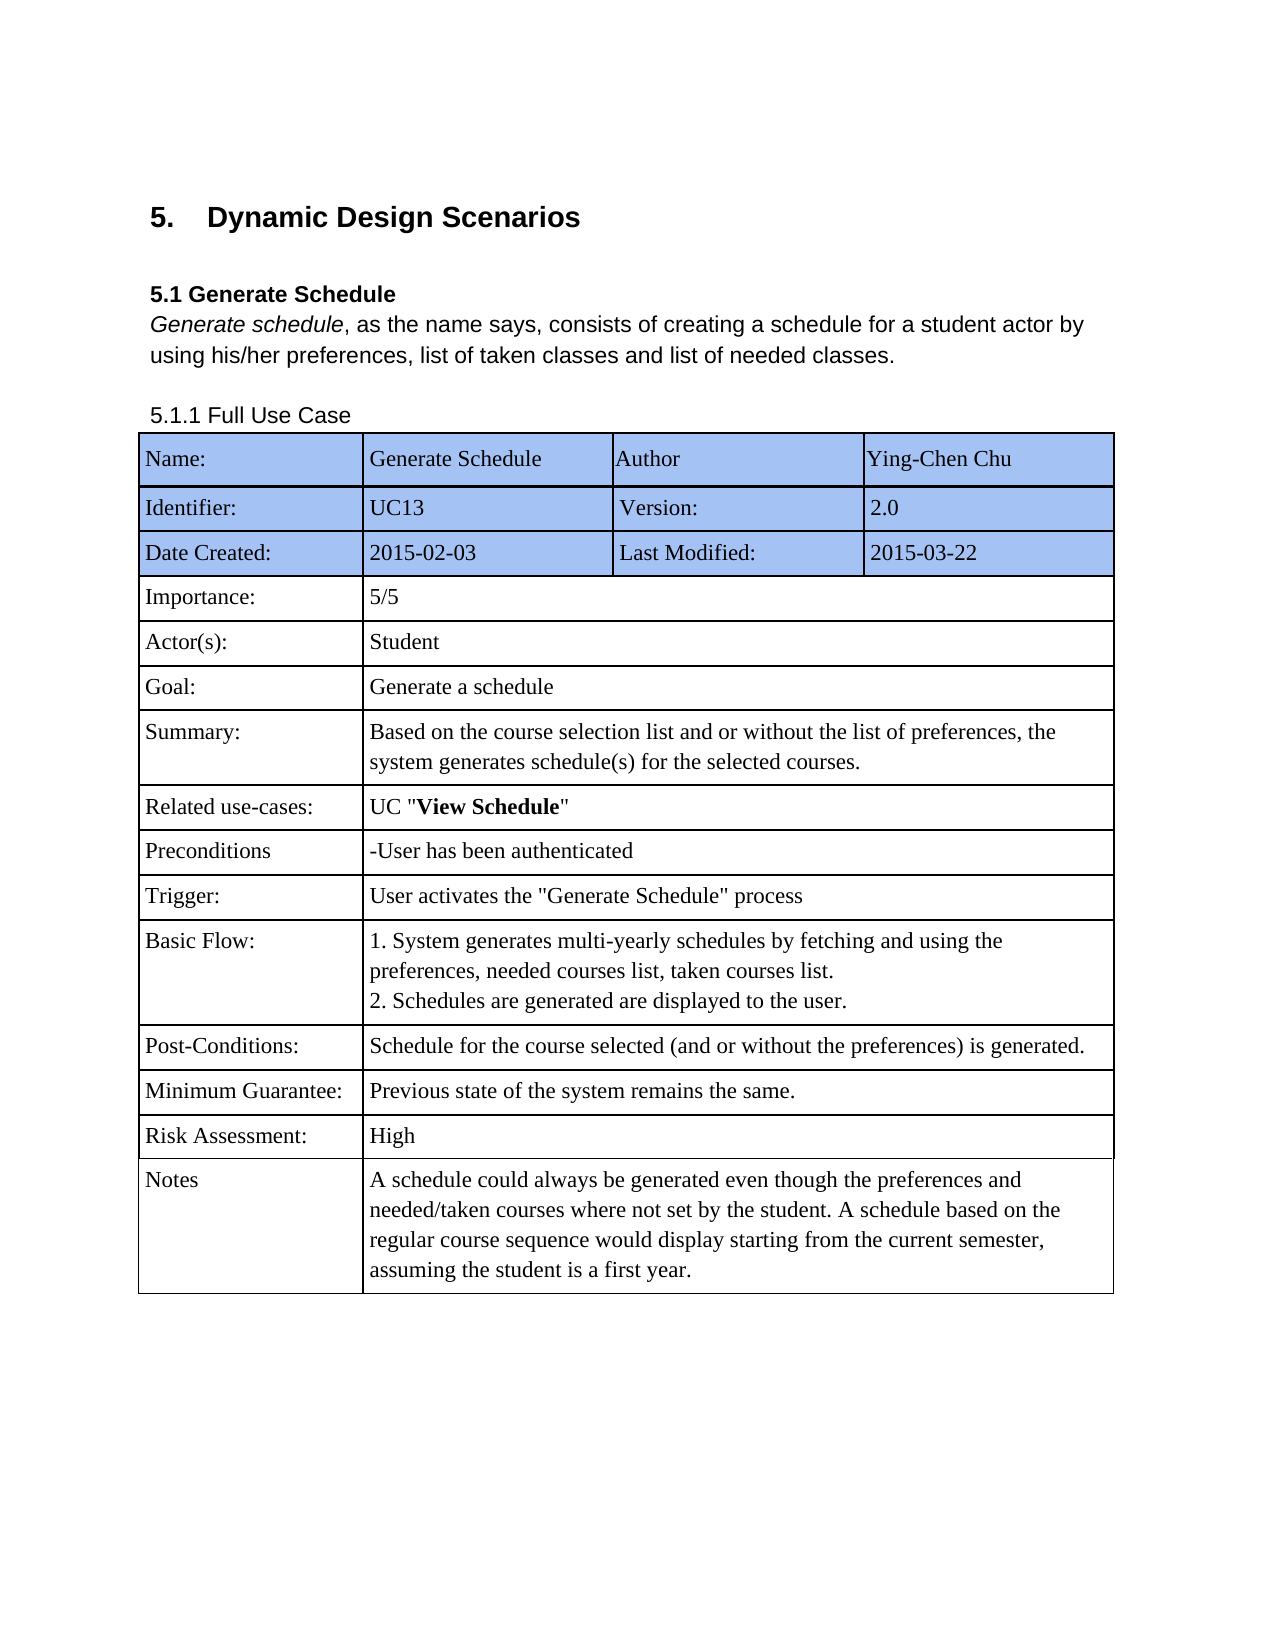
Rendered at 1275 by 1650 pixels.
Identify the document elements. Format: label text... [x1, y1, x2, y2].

table_cell Student [364, 622, 1113, 664]
table_cell UC13 [364, 488, 612, 530]
table_cell Based on the course selection list and or without the list of preferences, the system generates schedule(s) for the selected courses. [364, 711, 1113, 784]
table_cell Risk Assessment: [140, 1116, 362, 1158]
table_cell UC "View Schedule" [364, 786, 1113, 829]
table_cell Notes [139, 1159, 362, 1293]
table_header Author [614, 434, 863, 485]
table_cell Date Created: [140, 532, 362, 575]
table_cell A schedule could always be generated even though the preferences and needed/taken courses where not set by the student. A schedule based on the regular course sequence would display starting from the current semester, assuming the student is a first year. [364, 1158, 1113, 1293]
table_cell Schedule for the course selected (and or without the preferences) is generated. [364, 1026, 1113, 1069]
subtitle 5. Dynamic Design Scenarios [150, 200, 1125, 233]
table_cell Version: [614, 488, 863, 530]
table_cell 1. System generates multi-yearly schedules by fetching and using the preferences, needed courses list, taken courses list. 2. Schedules are generated are displayed to the user. [364, 921, 1113, 1024]
table_header Generate Schedule [364, 434, 612, 485]
text 5.1 Generate Schedule [150, 281, 1125, 308]
table_cell Related use-cases: [140, 786, 362, 829]
table_cell High [364, 1116, 1113, 1158]
table_cell 5/5 [364, 577, 1113, 620]
table_cell Minimum Guarantee: [140, 1071, 362, 1113]
table_cell Actor(s): [140, 622, 362, 664]
table_cell Post-Conditions: [140, 1026, 362, 1069]
table_cell Goal: [140, 667, 362, 709]
text 5.1.1 Full Use Case [150, 402, 1125, 428]
table_cell Trigger: [140, 876, 362, 919]
table_cell Summary: [140, 711, 362, 784]
table_cell Importance: [140, 577, 362, 620]
table_cell 2015-02-03 [364, 532, 612, 575]
table_cell Previous state of the system remains the same. [364, 1071, 1113, 1113]
table_cell Generate a schedule [364, 667, 1113, 709]
table_cell -User has been authenticated [364, 831, 1113, 874]
table_header Ying-Chen Chu [865, 434, 1113, 485]
table_cell Identifier: [140, 488, 362, 530]
table_cell User activates the "Generate Schedule" process [364, 876, 1113, 919]
table_cell Basic Flow: [140, 921, 362, 1024]
table_cell Preconditions [140, 831, 362, 874]
table_cell 2015-03-22 [865, 532, 1113, 575]
table_header Name: [140, 434, 362, 485]
text Generate schedule, as the name says, consists of creating a schedule for a student actor by using his/her preferences, list of taken classes and list of needed classes. [150, 311, 1125, 368]
table_cell 2.0 [865, 488, 1113, 530]
table_cell Last Modified: [614, 532, 863, 575]
